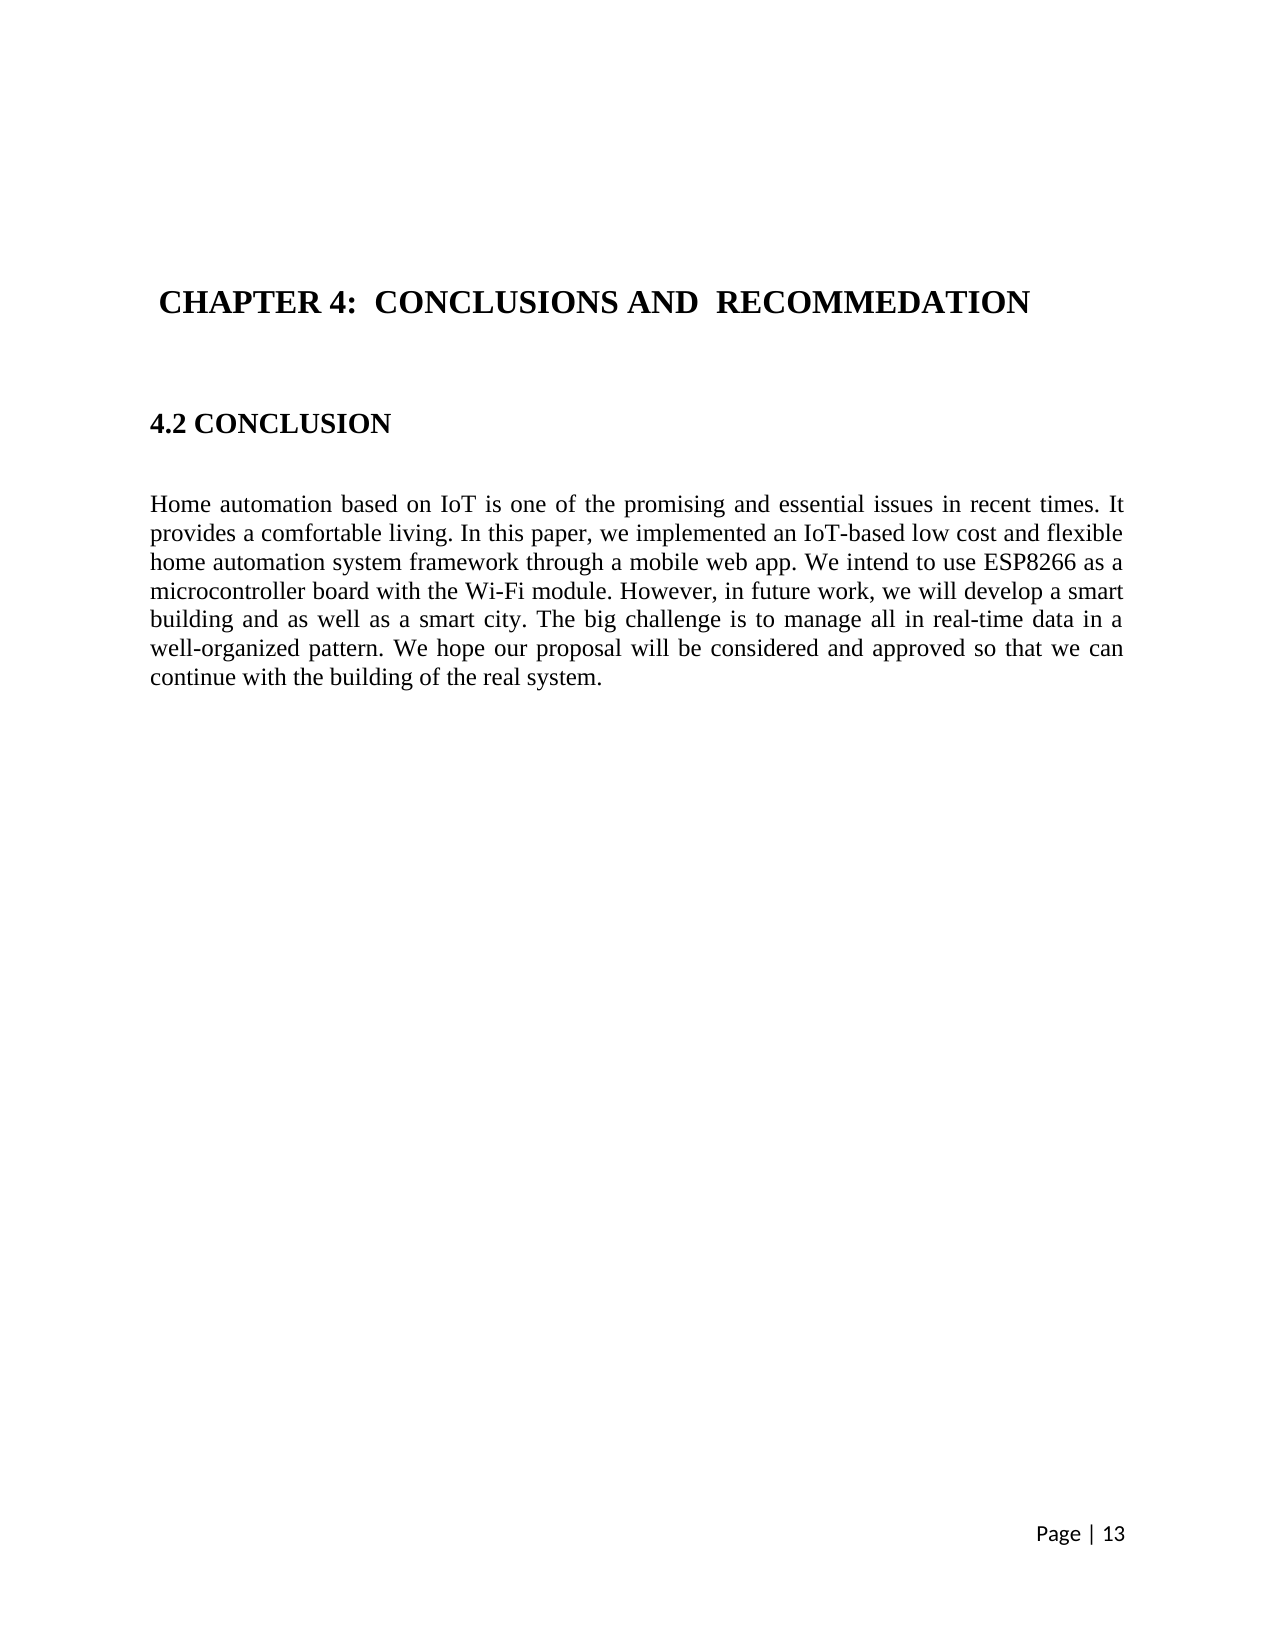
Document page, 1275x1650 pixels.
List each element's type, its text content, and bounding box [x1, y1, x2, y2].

text Home automation based on IoT is one of the promising and essential issues in recent times. It provides a comfortable living. In this paper, we implemented an IoT-based low cost and flexible home automation system framework through a mobile web app. We intend to use ESP8266 as a microcontroller board with the Wi-Fi module. However, in future work, we will develop a smart building and as well as a smart city. The big challenge is to manage all in real-time data in a well-organized pattern. We hope our proposal will be considered and approved so that we can continue with the building of the real system. [150, 489, 1125, 691]
subtitle CHAPTER 4: CONCLUSIONS AND RECOMMEDATION [150, 283, 1125, 321]
subtitle 4.2 CONCLUSION [150, 407, 1125, 440]
